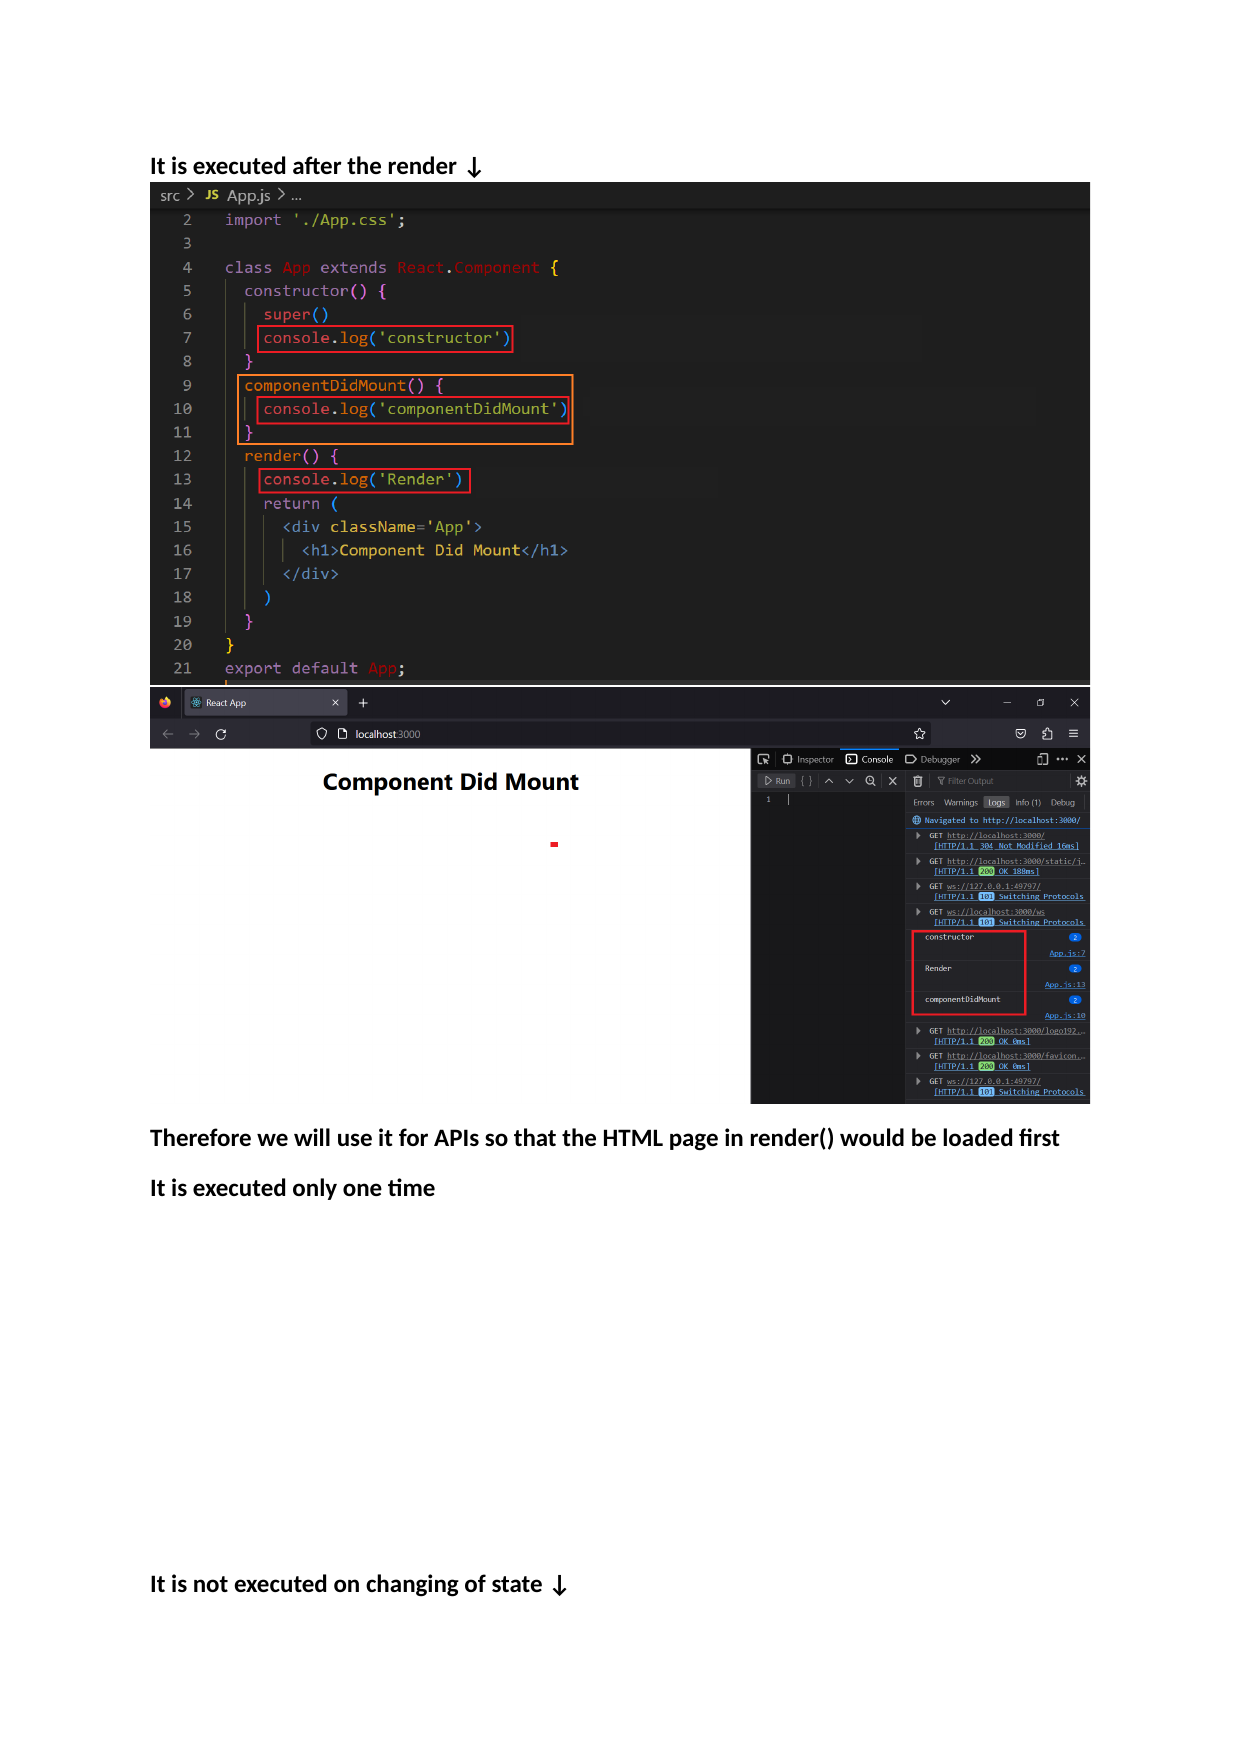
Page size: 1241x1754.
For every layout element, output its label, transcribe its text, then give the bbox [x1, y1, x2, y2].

picture [150, 182, 1091, 685]
text Therefore we will use it for APIs so that the HTML page in render() would be loaded first [150, 1122, 1090, 1153]
text It is not executed on changing of state ↓ [150, 1568, 1090, 1599]
picture [150, 687, 1091, 1104]
text It is executed only one time [150, 1172, 1090, 1202]
text It is executed after the render ↓ [150, 150, 1090, 182]
